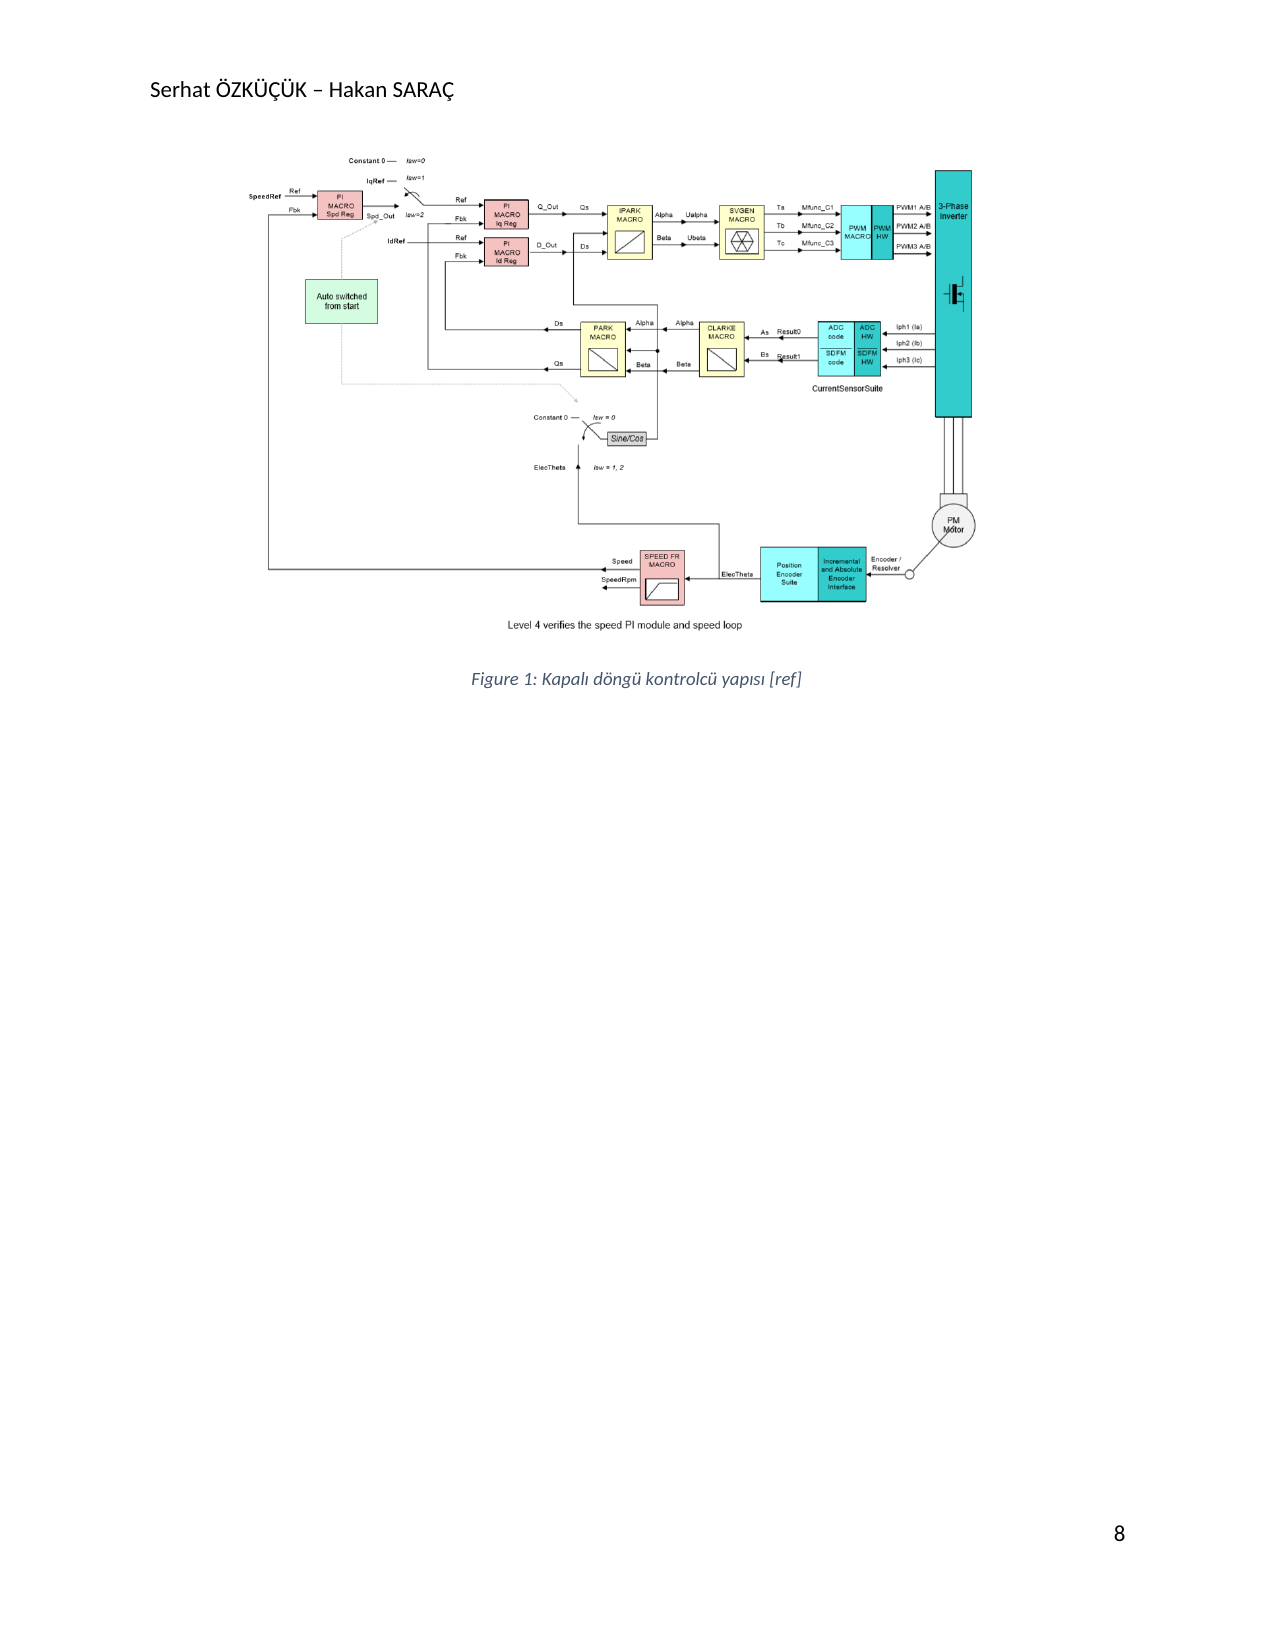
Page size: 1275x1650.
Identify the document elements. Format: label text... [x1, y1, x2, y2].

picture [227, 150, 1048, 648]
text Figure 1: Kapalı döngü kontrolcü yapısı [ref] [150, 667, 1125, 690]
